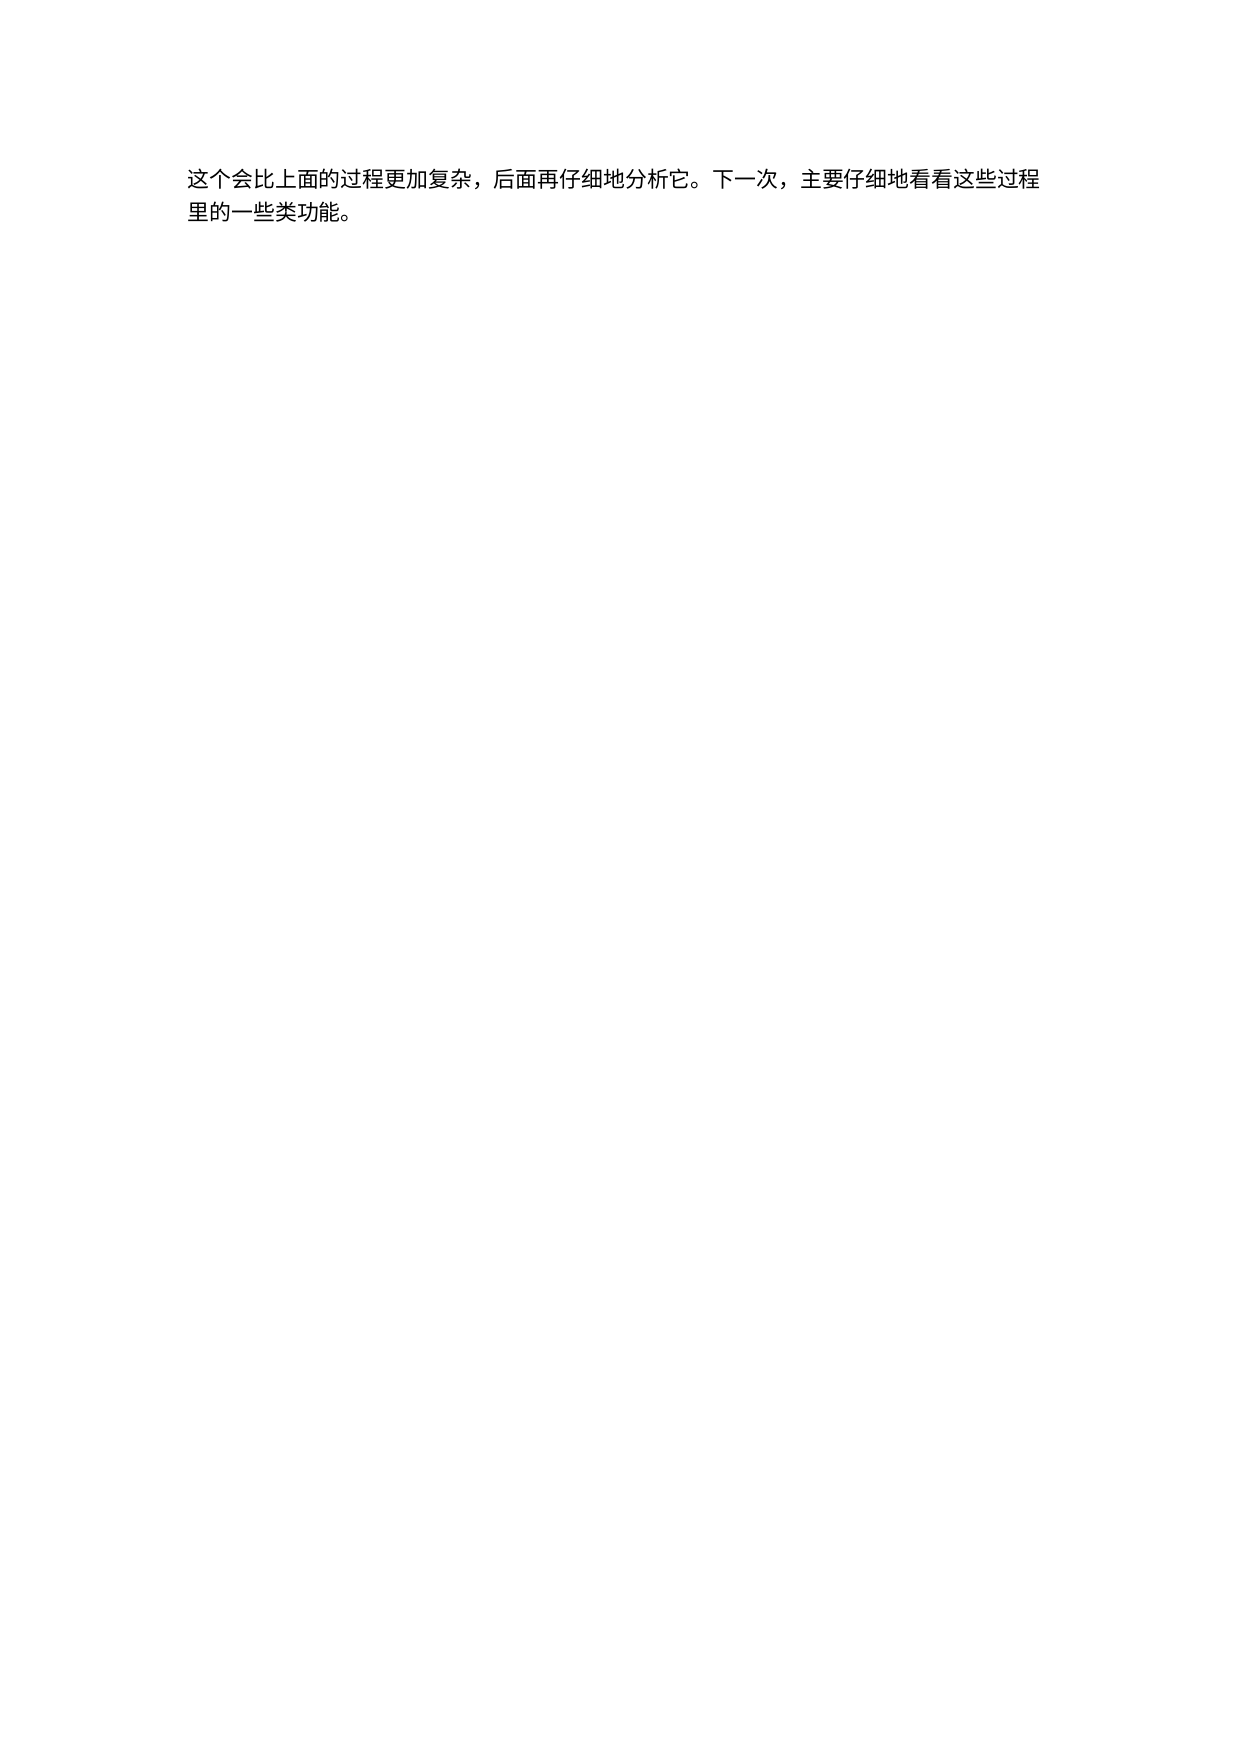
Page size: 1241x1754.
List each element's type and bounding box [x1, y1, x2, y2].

text [187, 162, 1053, 227]
